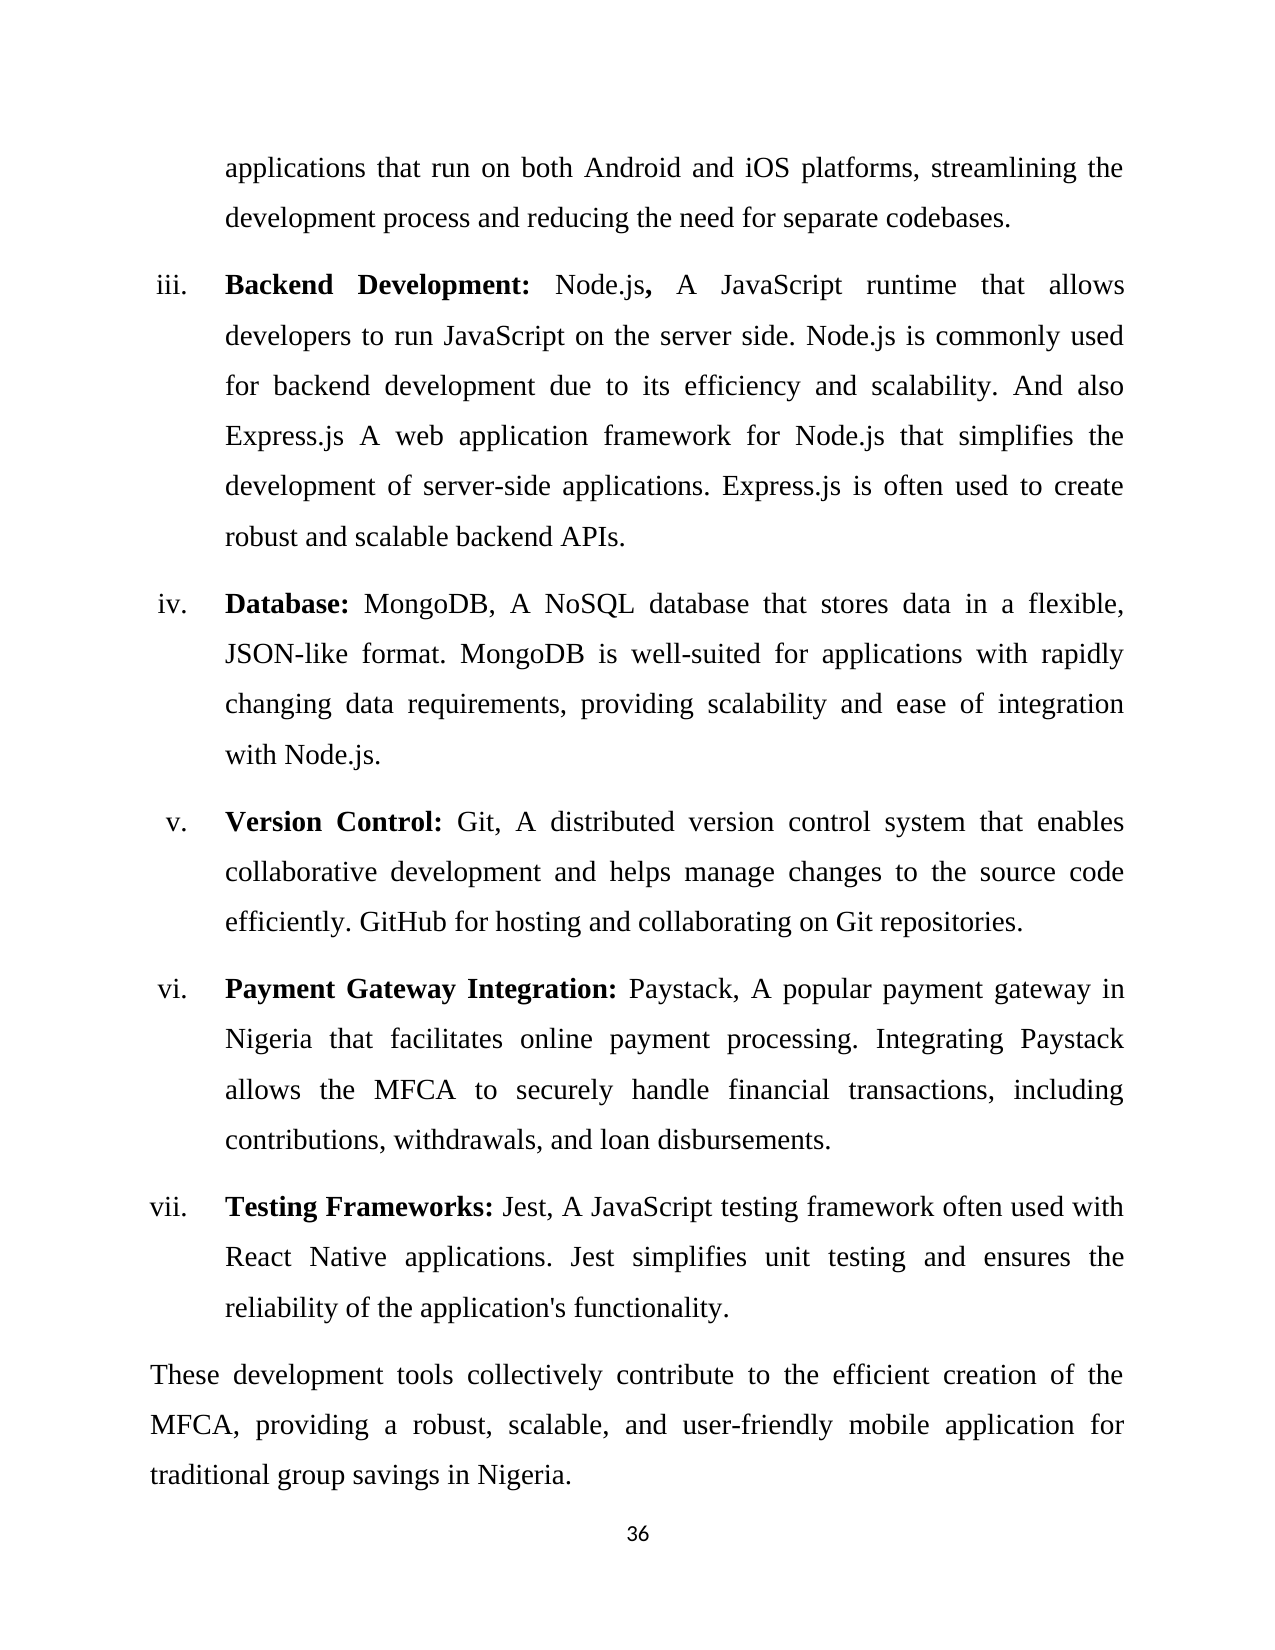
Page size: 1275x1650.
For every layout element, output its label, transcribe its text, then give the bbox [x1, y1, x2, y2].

list Testing Frameworks: Jest, A JavaScript testing framework often used with React Native applications. Jest simplifies unit testing and ensures the reliability of the application's functionality. [187, 1189, 1125, 1323]
list Payment Gateway Integration: Paystack, A popular payment gateway in Nigeria that facilitates online payment processing. Integrating Paystack allows the MFCA to securely handle financial transactions, including contributions, withdrawals, and loan disbursements. [187, 971, 1125, 1156]
list Backend Development: Node.js, A JavaScript runtime that allows developers to run JavaScript on the server side. Node.js is commonly used for backend development due to its efficiency and scalability. And also Express.js A web application framework for Node.js that simplifies the development of server-side applications. Express.js is often used to create robust and scalable backend APIs. [187, 267, 1125, 552]
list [187, 150, 1125, 234]
text These development tools collectively contribute to the efficient creation of the MFCA, providing a robust, scalable, and user-friendly mobile application for traditional group savings in Nigeria. [150, 1357, 1125, 1491]
list Database: MongoDB, A NoSQL database that stores data in a flexible, JSON-like format. MongoDB is well-suited for applications with rapidly changing data requirements, providing scalability and ease of integration with Node.js. [187, 586, 1125, 770]
list Version Control: Git, A distributed version control system that enables collaborative development and helps manage changes to the source code efficiently. GitHub for hosting and collaborating on Git repositories. [187, 804, 1125, 938]
